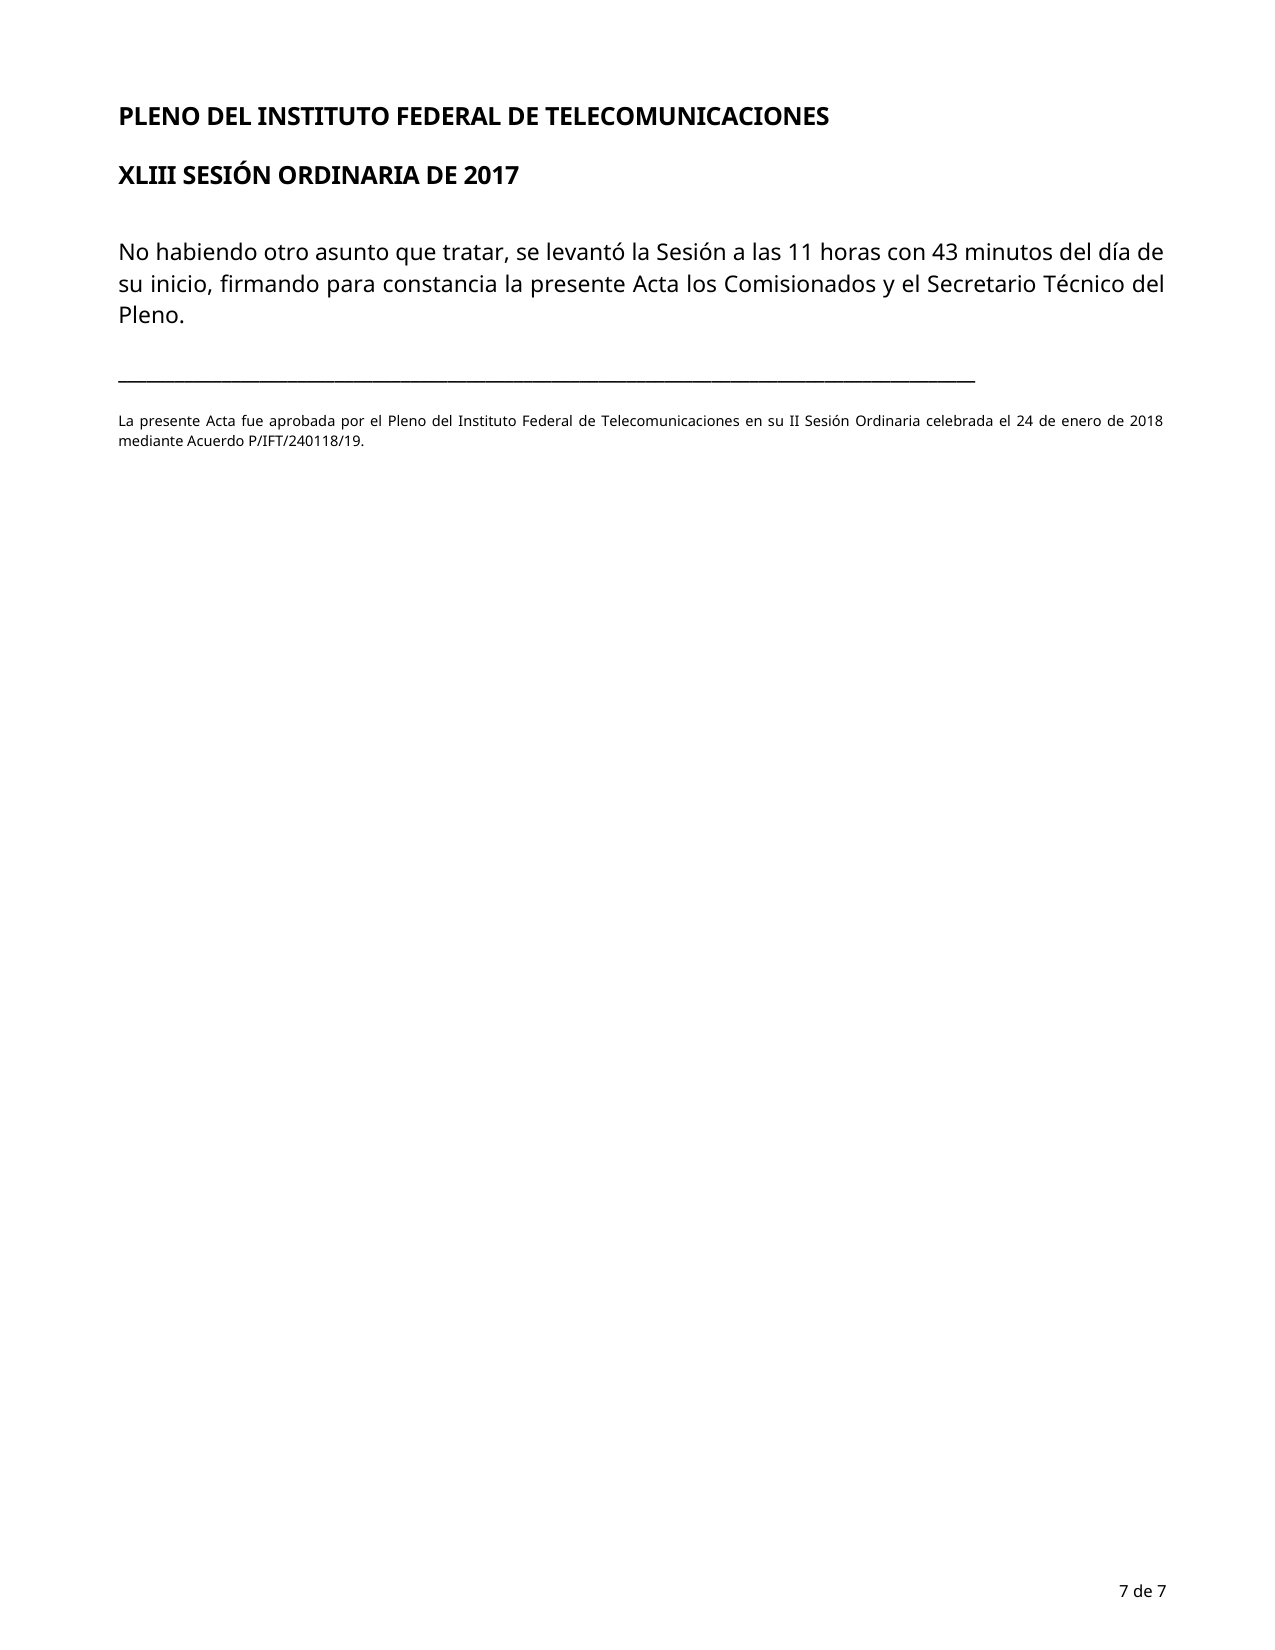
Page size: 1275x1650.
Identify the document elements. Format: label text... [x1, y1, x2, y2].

text No habiendo otro asunto que tratar, se levantó la Sesión a las 11 horas con 43 minutos del día de su inicio, firmando para constancia la presente Acta los Comisionados y el Secretario Técnico del Pleno. [118, 236, 1166, 330]
text La presente Acta fue aprobada por el Pleno del Instituto Federal de Telecomunicaciones en su II Sesión Ordinaria celebrada el 24 de enero de 2018 mediante Acuerdo P/IFT/240118/19. [118, 411, 1166, 451]
text ___________________________________________________________________________________________ [118, 355, 1166, 386]
